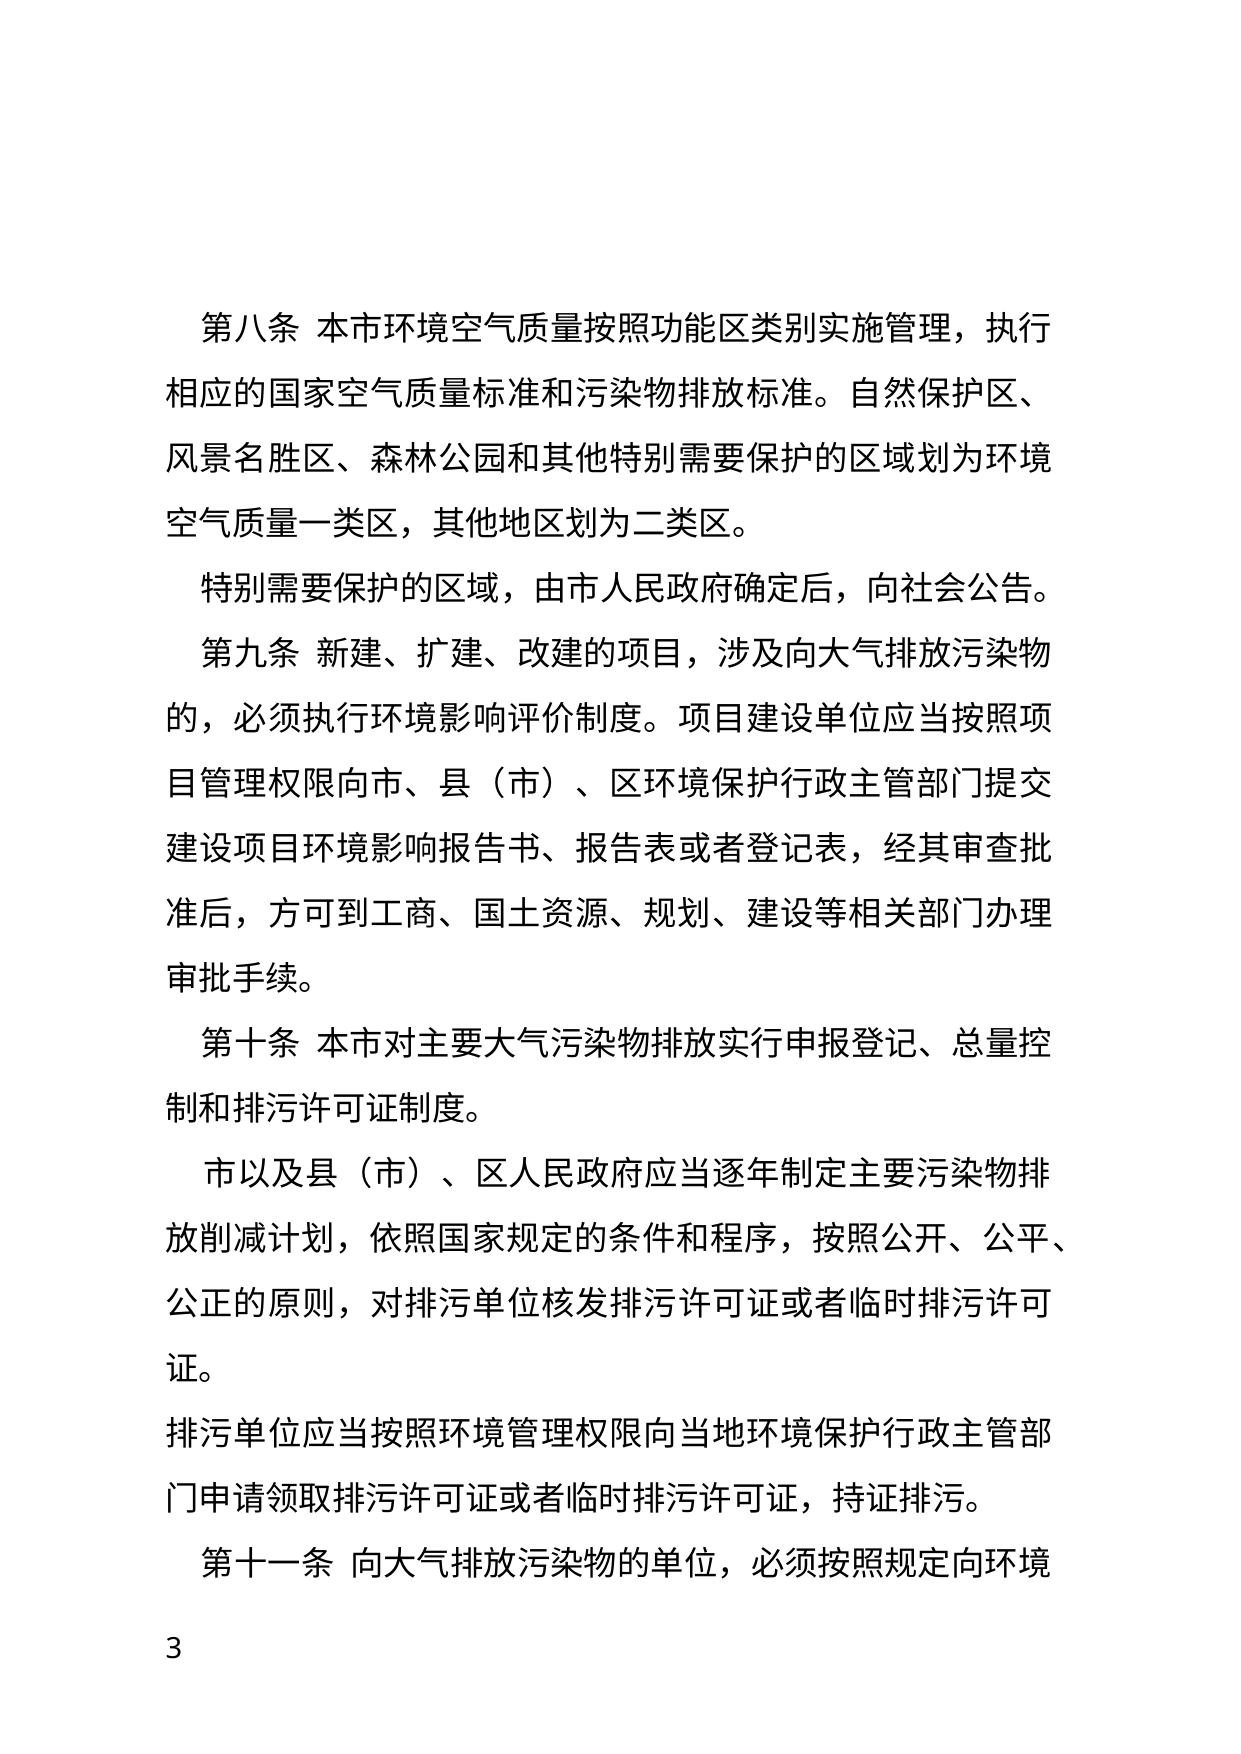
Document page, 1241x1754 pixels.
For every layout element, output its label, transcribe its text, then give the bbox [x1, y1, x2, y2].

text 第八条 本市环境空气质量按照功能区类别实施管理，执行相应的国家空气质量标准和污染物排放标准。自然保护区、风景名胜区、森林公园和其他特别需要保护的区域划为环境空气质量一类区，其他地区划为二类区。 [165, 294, 1053, 554]
text 排污单位应当按照环境管理权限向当地环境保护行政主管部门申请领取排污许可证或者临时排污许可证，持证排污。 [165, 1399, 1053, 1529]
text 特别需要保护的区域，由市人民政府确定后，向社会公告。 [165, 554, 1053, 619]
text 市以及县（市）、区人民政府应当逐年制定主要污染物排放削减计划，依照国家规定的条件和程序，按照公开、公平、公正的原则，对排污单位核发排污许可证或者临时排污许可证。 [165, 1139, 1053, 1399]
text 第十条 本市对主要大气污染物排放实行申报登记、总量控制和排污许可证制度。 [165, 1009, 1053, 1139]
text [165, 1529, 1053, 1594]
text 第九条 新建、扩建、改建的项目，涉及向大气排放污染物的，必须执行环境影响评价制度。项目建设单位应当按照项目管理权限向市、县（市）、区环境保护行政主管部门提交建设项目环境影响报告书、报告表或者登记表，经其审查批准后，方可到工商、国土资源、规划、建设等相关部门办理审批手续。 [165, 619, 1053, 1009]
